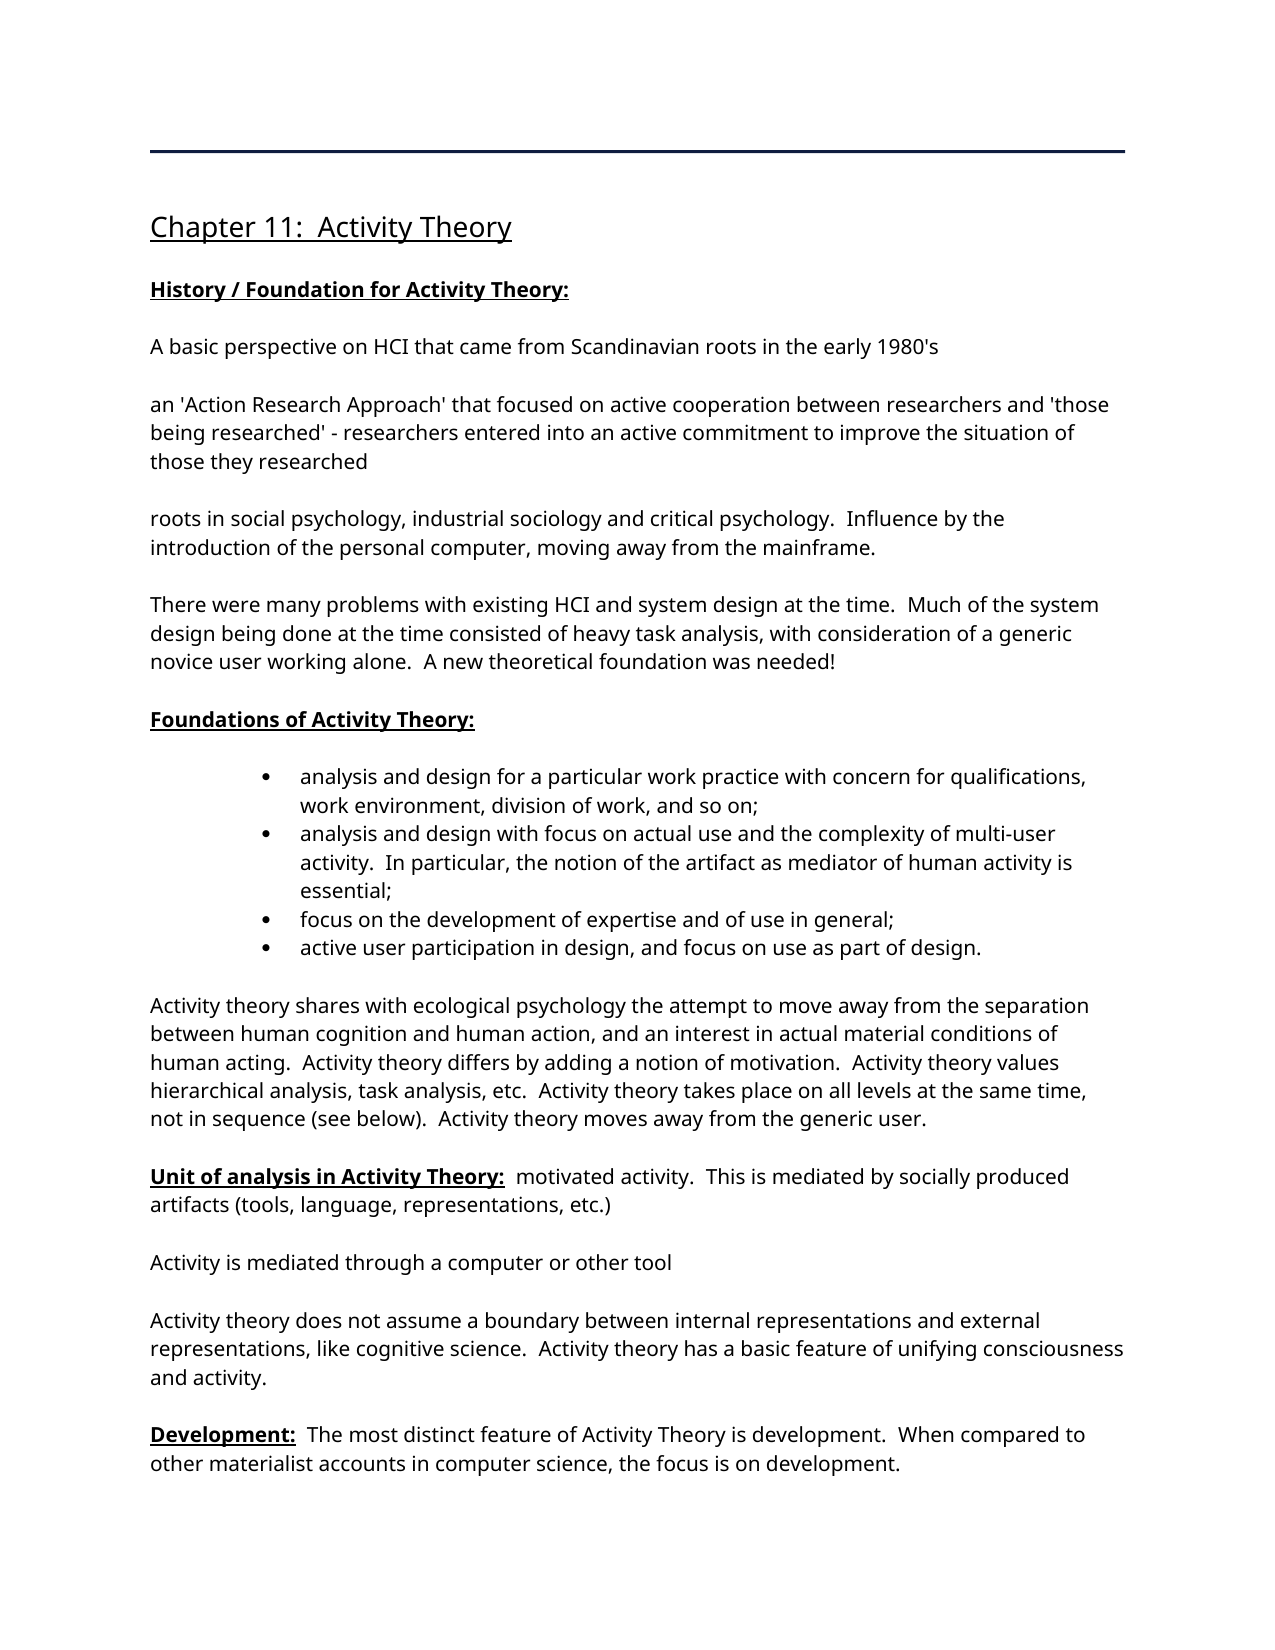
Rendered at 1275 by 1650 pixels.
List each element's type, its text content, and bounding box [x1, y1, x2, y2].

text Development: The most distinct feature of Activity Theory is development. When compared to other materialist accounts in computer science, the focus is on development. [150, 1420, 1125, 1477]
list analysis and design for a particular work practice with concern for qualifications, work environment, division of work, and so on; [262, 762, 1125, 819]
list analysis and design with focus on actual use and the complexity of multi-user activity. In particular, the notion of the artifact as mediator of human activity is essential; [262, 819, 1125, 905]
text Chapter 11: Activity Theory [150, 207, 1125, 246]
list focus on the development of expertise and of use in general; [262, 905, 1125, 933]
text Unit of analysis in Activity Theory: motivated activity. This is mediated by socially produced artifacts (tools, language, representations, etc.) [150, 1162, 1125, 1219]
text Activity theory does not assume a boundary between internal representations and external representations, like cognitive science. Activity theory has a basic feature of unifying consciousness and activity. [150, 1306, 1125, 1391]
text an 'Action Research Approach' that focused on active cooperation between researchers and 'those being researched' - researchers entered into an active commitment to improve the situation of those they researched [150, 390, 1125, 475]
text Activity is mediated through a computer or other tool [150, 1248, 1125, 1277]
text roots in social psychology, industrial sociology and critical psychology. Influence by the introduction of the personal computer, moving away from the mainframe. [150, 504, 1125, 561]
list active user participation in design, and focus on use as part of design. [262, 933, 1125, 962]
text A basic perspective on HCI that came from Scandinavian roots in the early 1980's [150, 332, 1125, 361]
text Activity theory shares with ecological psychology the attempt to move away from the separation between human cognition and human action, and an interest in actual material conditions of human acting. Activity theory differs by adding a notion of motivation. Activity theory values hierarchical analysis, task analysis, etc. Activity theory takes place on all levels at the same time, not in sequence (see below). Activity theory moves away from the generic user. [150, 991, 1125, 1133]
text There were many problems with existing HCI and system design at the time. Much of the system design being done at the time consisted of heavy task analysis, with consideration of a generic novice user working alone. A new theoretical foundation was needed! [150, 590, 1125, 676]
text Foundations of Activity Theory: [150, 705, 1125, 733]
text History / Foundation for Activity Theory: [150, 275, 1125, 303]
